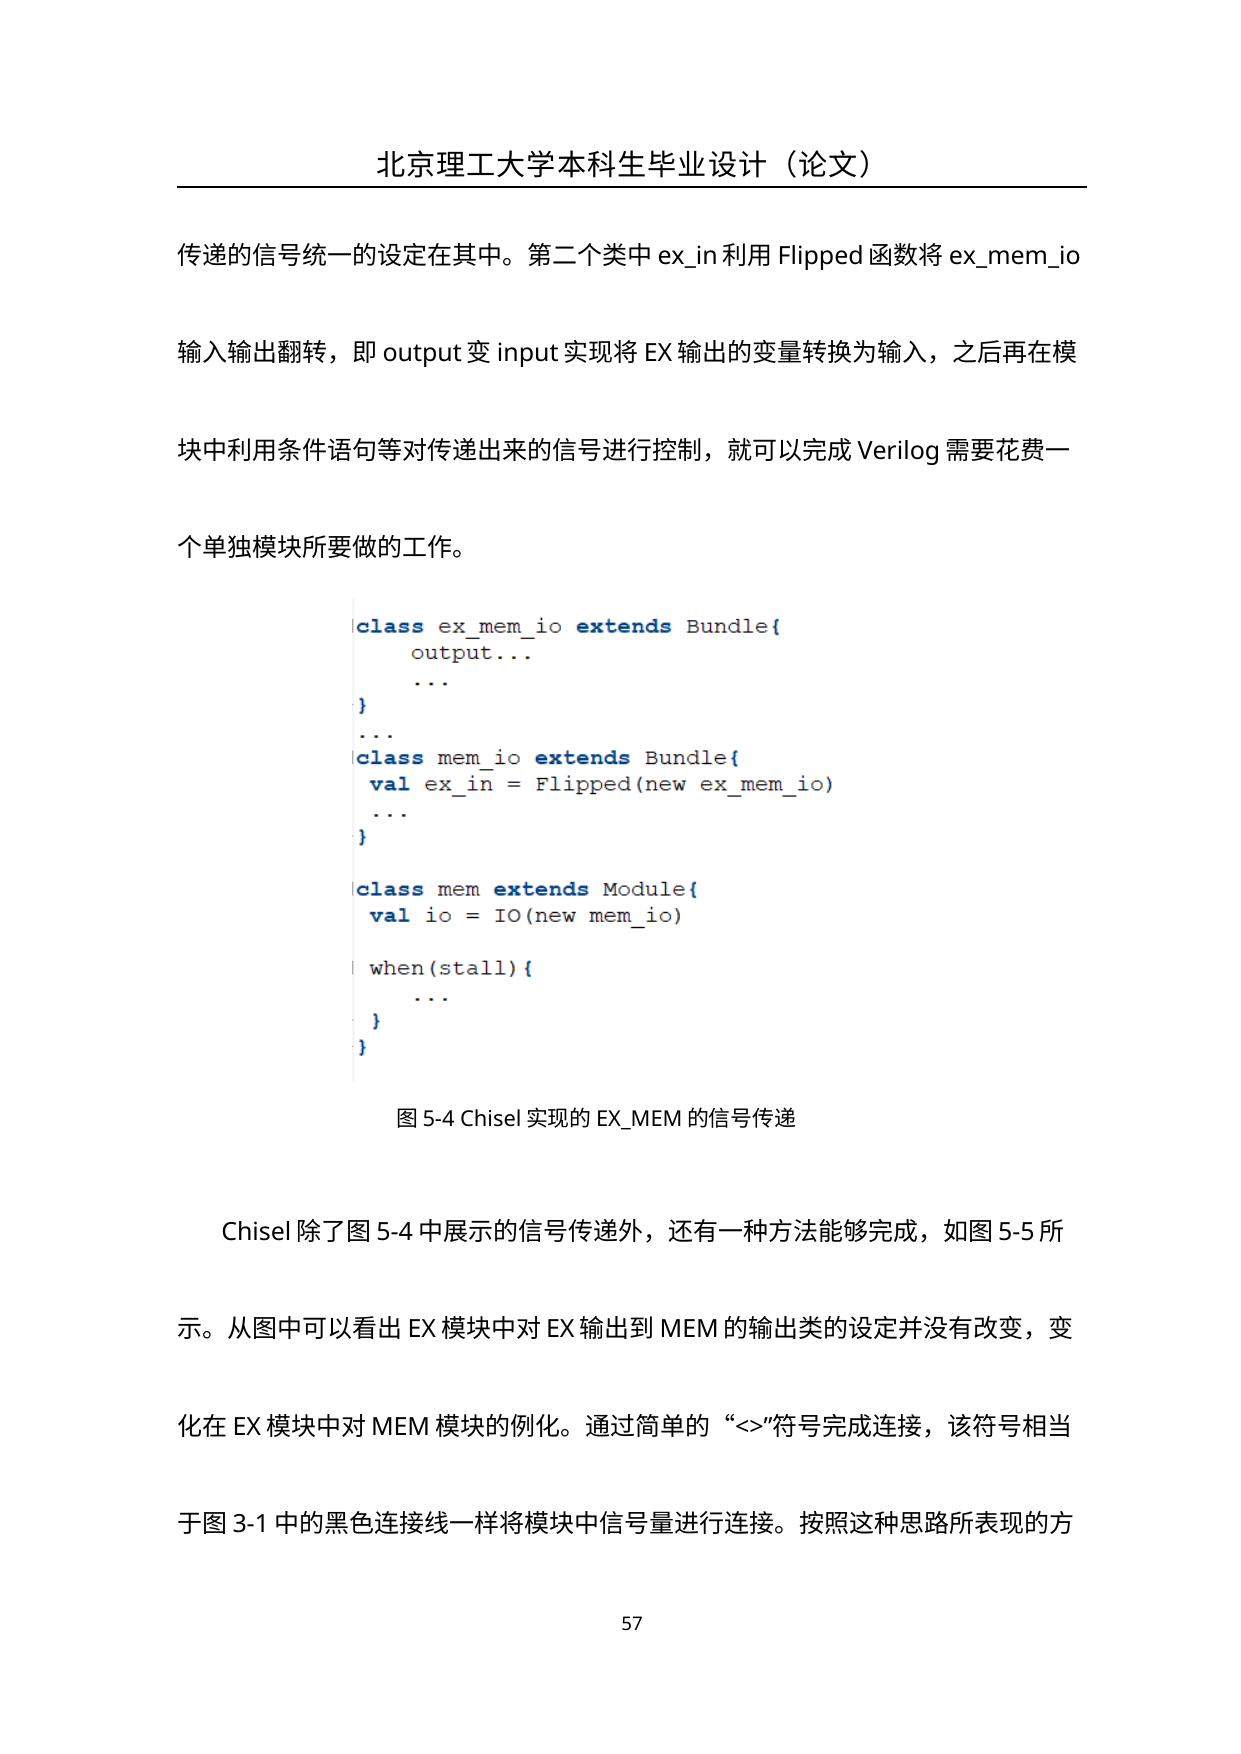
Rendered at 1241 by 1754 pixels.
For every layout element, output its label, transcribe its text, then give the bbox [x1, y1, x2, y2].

picture [352, 599, 874, 1081]
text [177, 1197, 1087, 1554]
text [177, 221, 1087, 578]
text 图5-4 Chisel实现的EX_MEM的信号传递 [352, 1101, 1087, 1134]
